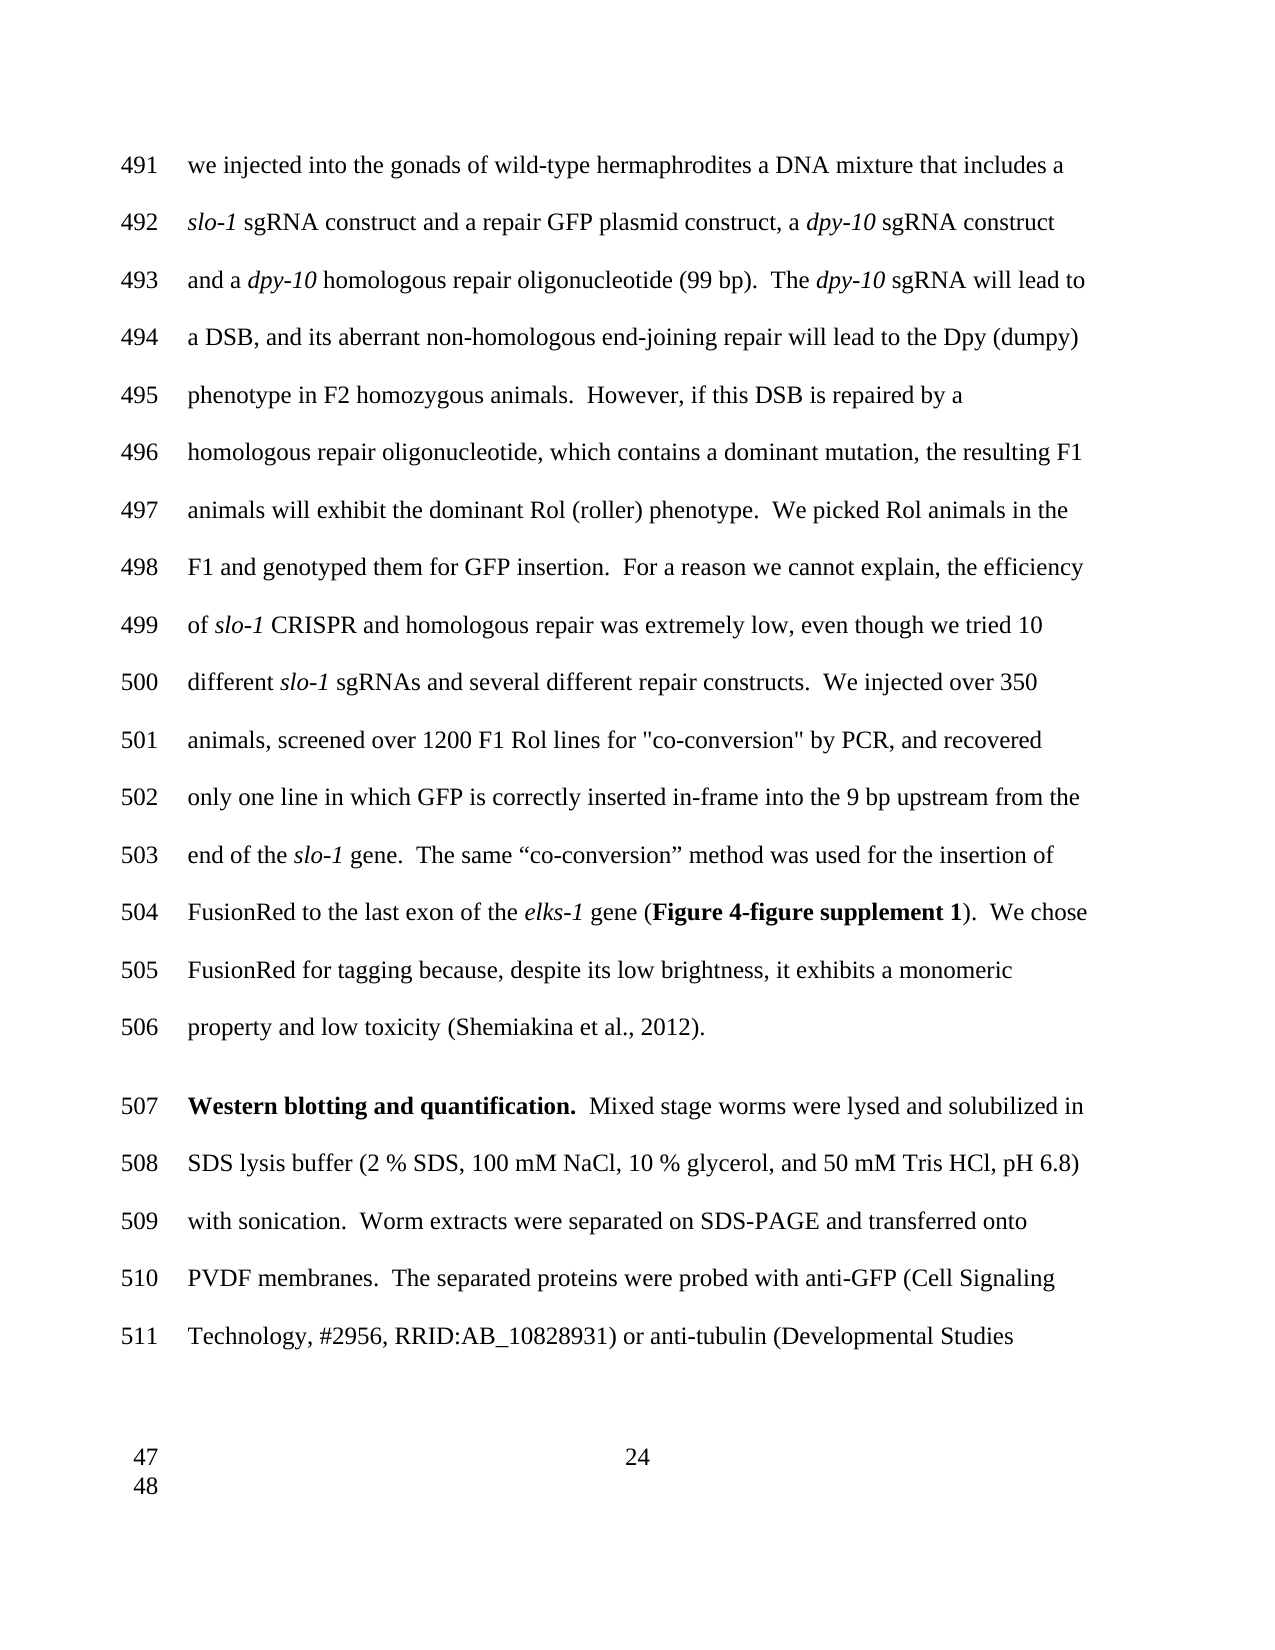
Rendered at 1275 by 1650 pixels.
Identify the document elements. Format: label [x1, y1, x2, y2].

text [187, 150, 1087, 1041]
text [187, 1091, 1087, 1349]
